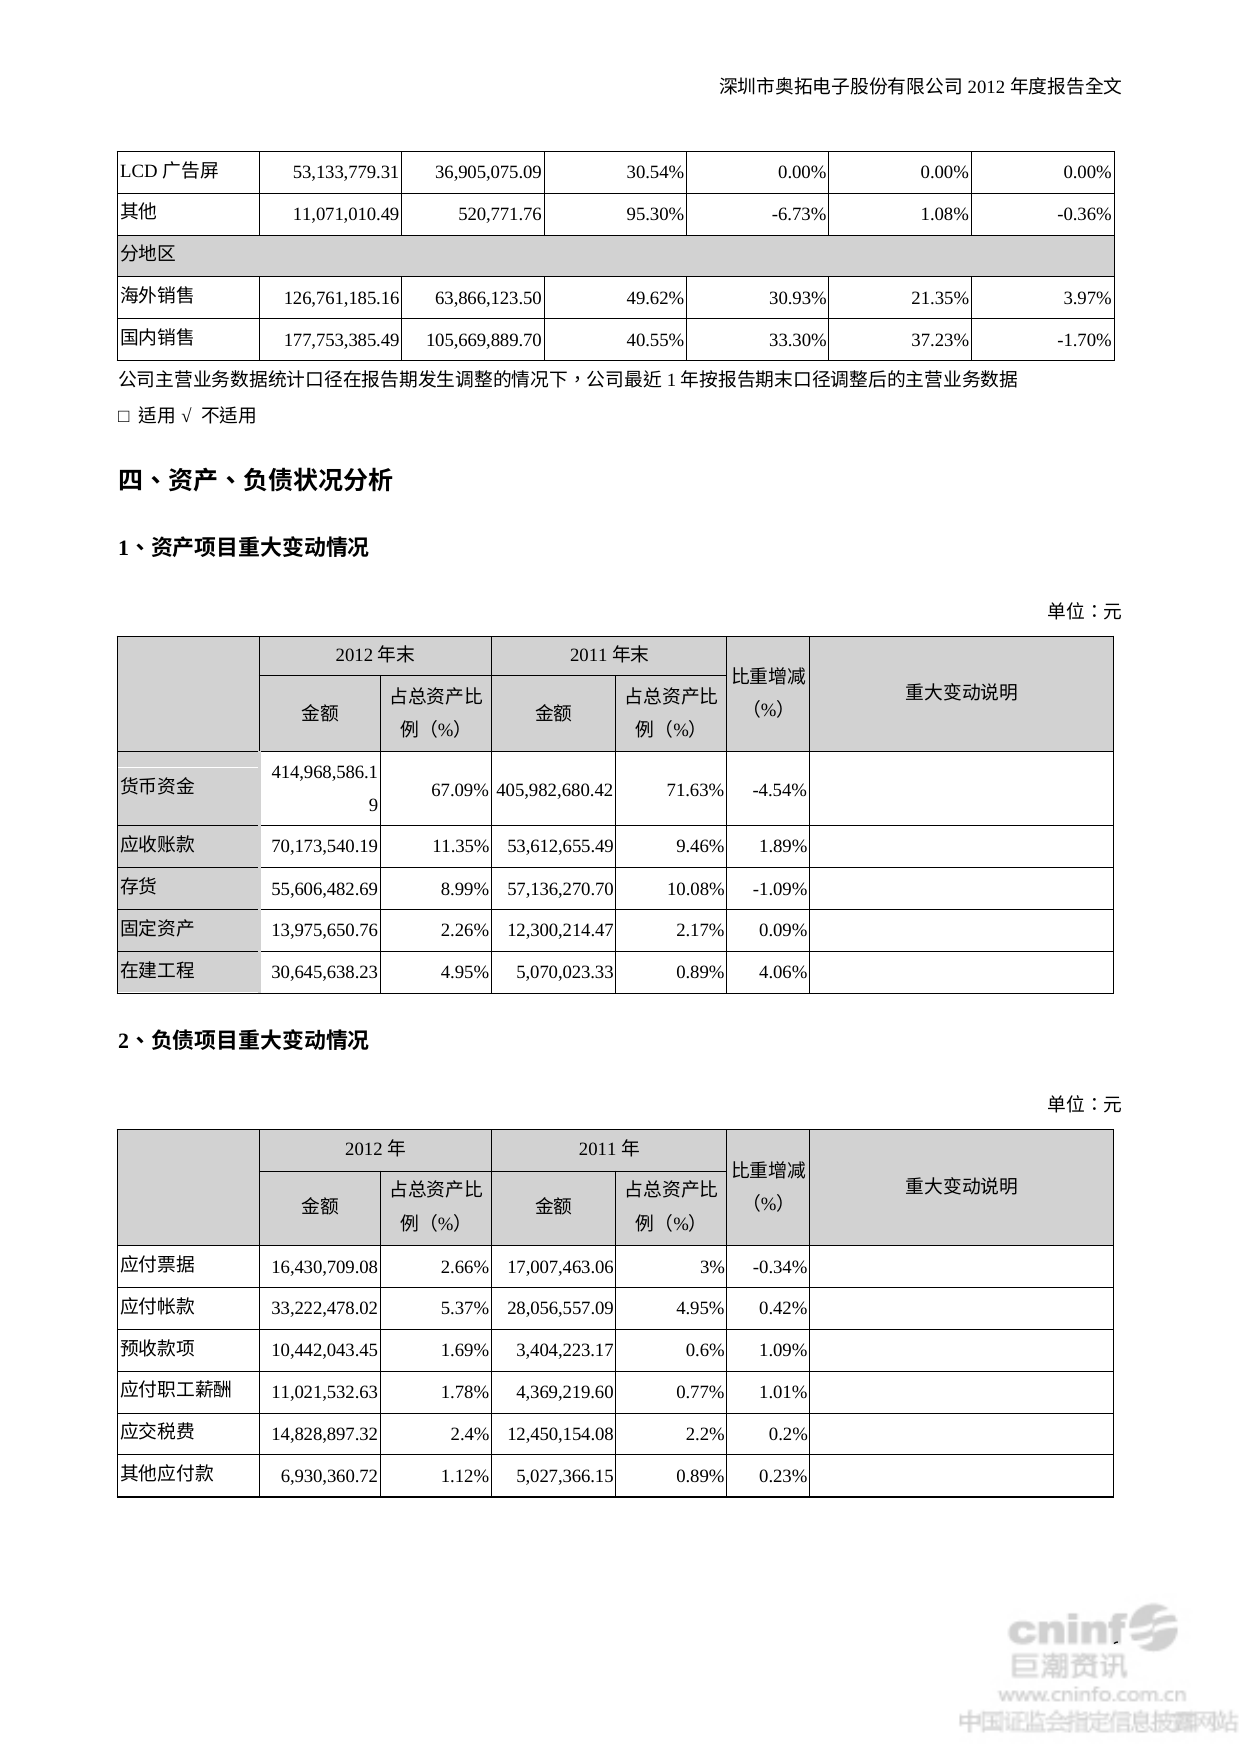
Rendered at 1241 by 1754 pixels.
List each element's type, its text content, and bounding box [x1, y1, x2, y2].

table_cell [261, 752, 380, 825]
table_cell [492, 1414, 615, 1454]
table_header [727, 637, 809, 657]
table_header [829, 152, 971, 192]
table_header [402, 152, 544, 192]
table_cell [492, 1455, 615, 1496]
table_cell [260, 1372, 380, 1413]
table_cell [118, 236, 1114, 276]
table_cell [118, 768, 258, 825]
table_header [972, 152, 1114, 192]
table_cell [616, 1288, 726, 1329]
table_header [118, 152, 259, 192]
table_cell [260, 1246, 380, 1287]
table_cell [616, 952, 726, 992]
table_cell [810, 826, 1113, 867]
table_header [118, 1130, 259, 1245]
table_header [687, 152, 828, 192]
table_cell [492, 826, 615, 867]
picture [958, 1593, 1241, 1754]
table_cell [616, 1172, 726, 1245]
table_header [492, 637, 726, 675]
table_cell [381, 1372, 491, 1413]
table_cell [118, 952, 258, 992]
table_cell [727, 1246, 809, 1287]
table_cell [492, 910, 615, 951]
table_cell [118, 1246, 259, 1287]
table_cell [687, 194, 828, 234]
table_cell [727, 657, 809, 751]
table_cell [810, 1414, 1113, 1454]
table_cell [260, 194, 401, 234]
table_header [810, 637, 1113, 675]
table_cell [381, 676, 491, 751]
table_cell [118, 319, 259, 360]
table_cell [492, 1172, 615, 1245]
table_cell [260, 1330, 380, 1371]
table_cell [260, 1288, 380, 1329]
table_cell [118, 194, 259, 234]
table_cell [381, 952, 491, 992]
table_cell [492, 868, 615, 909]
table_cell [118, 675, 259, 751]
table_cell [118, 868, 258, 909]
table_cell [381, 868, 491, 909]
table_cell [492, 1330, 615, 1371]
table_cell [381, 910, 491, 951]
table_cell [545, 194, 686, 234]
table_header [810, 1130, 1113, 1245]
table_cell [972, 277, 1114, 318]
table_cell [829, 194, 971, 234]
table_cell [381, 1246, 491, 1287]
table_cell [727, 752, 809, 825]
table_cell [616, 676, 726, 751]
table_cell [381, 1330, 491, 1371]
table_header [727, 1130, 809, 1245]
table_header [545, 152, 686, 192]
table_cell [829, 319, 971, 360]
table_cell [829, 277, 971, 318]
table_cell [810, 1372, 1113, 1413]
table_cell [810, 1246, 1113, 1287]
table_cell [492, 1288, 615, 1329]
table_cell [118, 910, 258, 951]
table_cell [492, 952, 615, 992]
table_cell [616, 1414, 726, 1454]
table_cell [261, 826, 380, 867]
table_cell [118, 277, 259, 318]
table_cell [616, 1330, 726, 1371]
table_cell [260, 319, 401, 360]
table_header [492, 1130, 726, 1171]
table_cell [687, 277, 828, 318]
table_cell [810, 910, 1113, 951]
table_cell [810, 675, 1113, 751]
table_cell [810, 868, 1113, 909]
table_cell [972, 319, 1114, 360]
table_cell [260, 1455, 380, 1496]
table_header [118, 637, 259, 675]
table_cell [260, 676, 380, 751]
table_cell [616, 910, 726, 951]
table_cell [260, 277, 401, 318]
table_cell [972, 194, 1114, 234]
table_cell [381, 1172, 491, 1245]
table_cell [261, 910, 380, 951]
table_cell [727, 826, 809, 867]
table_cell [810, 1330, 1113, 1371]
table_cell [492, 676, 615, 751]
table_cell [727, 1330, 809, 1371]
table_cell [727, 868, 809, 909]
text □ 适用 √ 不适用 [118, 402, 1123, 428]
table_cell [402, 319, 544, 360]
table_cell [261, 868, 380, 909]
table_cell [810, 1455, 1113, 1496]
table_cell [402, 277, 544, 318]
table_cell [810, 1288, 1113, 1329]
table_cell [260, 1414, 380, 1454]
subtitle 四、资产、负债状况分析 [118, 462, 1123, 496]
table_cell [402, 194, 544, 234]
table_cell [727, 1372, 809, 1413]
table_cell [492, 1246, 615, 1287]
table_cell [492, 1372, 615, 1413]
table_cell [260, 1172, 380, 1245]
text 单位：元 [102, 1091, 1122, 1117]
text 公司主营业务数据统计口径在报告期发生调整的情况下，公司最近 1 年按报告期末口径调整后的主营业务数据 [118, 366, 1123, 392]
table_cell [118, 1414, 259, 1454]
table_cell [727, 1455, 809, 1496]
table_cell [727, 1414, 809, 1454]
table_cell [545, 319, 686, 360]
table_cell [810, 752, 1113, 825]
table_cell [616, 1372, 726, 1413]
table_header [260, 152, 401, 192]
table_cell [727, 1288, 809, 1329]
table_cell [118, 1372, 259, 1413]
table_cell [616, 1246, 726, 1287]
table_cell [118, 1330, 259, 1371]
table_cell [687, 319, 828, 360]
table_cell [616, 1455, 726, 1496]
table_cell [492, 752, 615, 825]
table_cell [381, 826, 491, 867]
text 单位：元 [102, 598, 1122, 624]
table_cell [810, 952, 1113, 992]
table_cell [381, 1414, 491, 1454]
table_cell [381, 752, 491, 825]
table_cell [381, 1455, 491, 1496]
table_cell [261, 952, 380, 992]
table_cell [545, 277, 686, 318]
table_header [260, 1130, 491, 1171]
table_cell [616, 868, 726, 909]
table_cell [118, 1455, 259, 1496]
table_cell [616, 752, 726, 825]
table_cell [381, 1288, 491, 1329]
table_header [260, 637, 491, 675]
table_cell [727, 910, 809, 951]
subtitle 2、负债项目重大变动情况 [118, 1024, 1123, 1054]
subtitle 1、资产项目重大变动情况 [118, 532, 1123, 561]
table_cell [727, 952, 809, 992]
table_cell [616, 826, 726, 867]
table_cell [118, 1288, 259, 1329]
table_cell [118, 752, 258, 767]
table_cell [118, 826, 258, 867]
